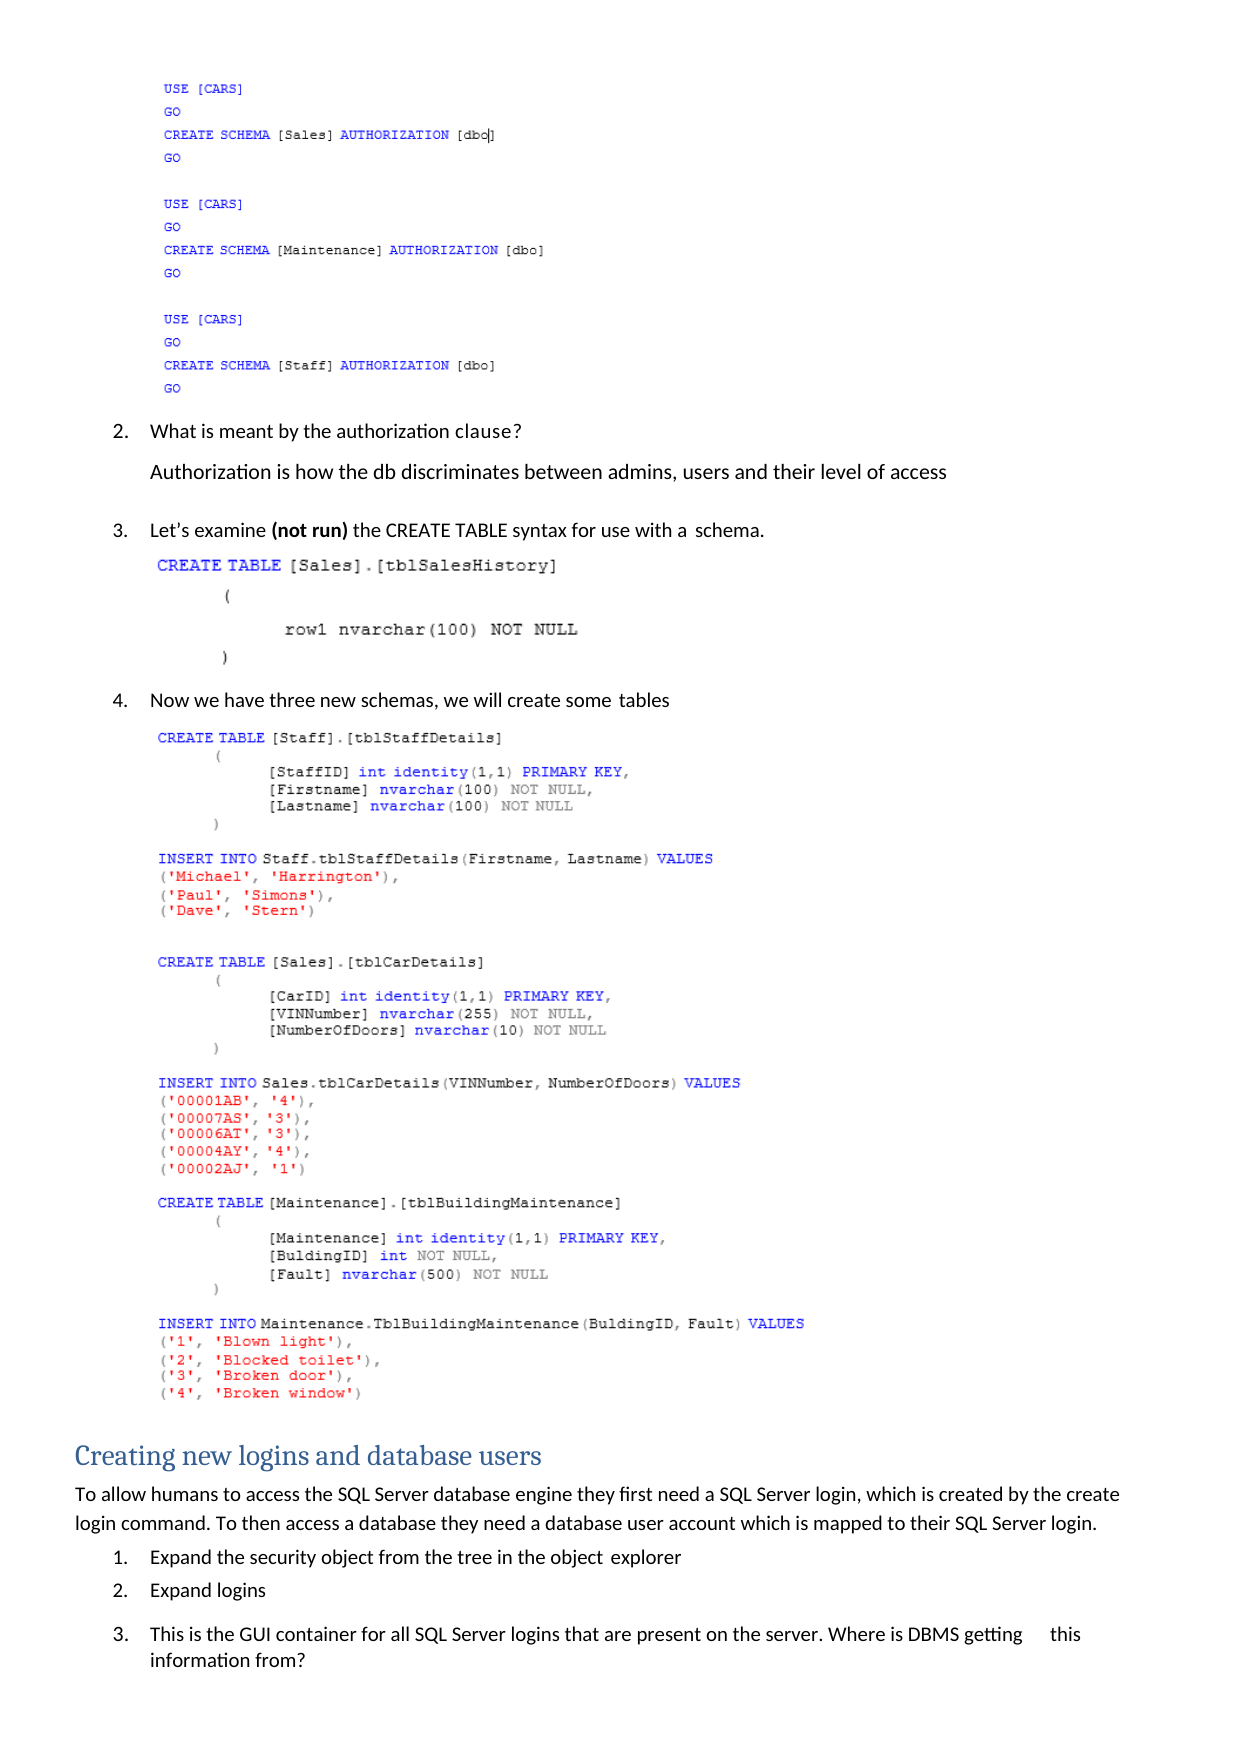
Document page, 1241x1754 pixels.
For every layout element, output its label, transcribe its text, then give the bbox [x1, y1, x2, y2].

list Authorization is how the db discriminates between admins, users and their level of access [150, 458, 1165, 484]
list This is the GUI container for all SQL Server logins that are present on the server. Where is DBMS getting this information from? [112, 1621, 1165, 1673]
subtitle Expand the security object from the tree in the object explorer [112, 1544, 1165, 1569]
subtitle To allow humans to access the SQL Server database engine they first need a SQL Server login, which is created by the create login command. To then access a database they need a database user account which is mapped to their SQL Server login. [75, 1481, 1165, 1536]
list Now we have three new schemas, we will create some tables [112, 687, 1165, 712]
subtitle Expand logins [112, 1577, 1165, 1603]
picture [150, 549, 586, 673]
picture [150, 75, 550, 403]
list Let’s examine (not run) the CREATE TABLE syntax for use with a schema. [112, 517, 1165, 543]
picture [150, 726, 812, 1414]
list What is meant by the authorization clause? [112, 417, 1165, 444]
subtitle Creating new logins and database users [75, 1439, 1165, 1472]
